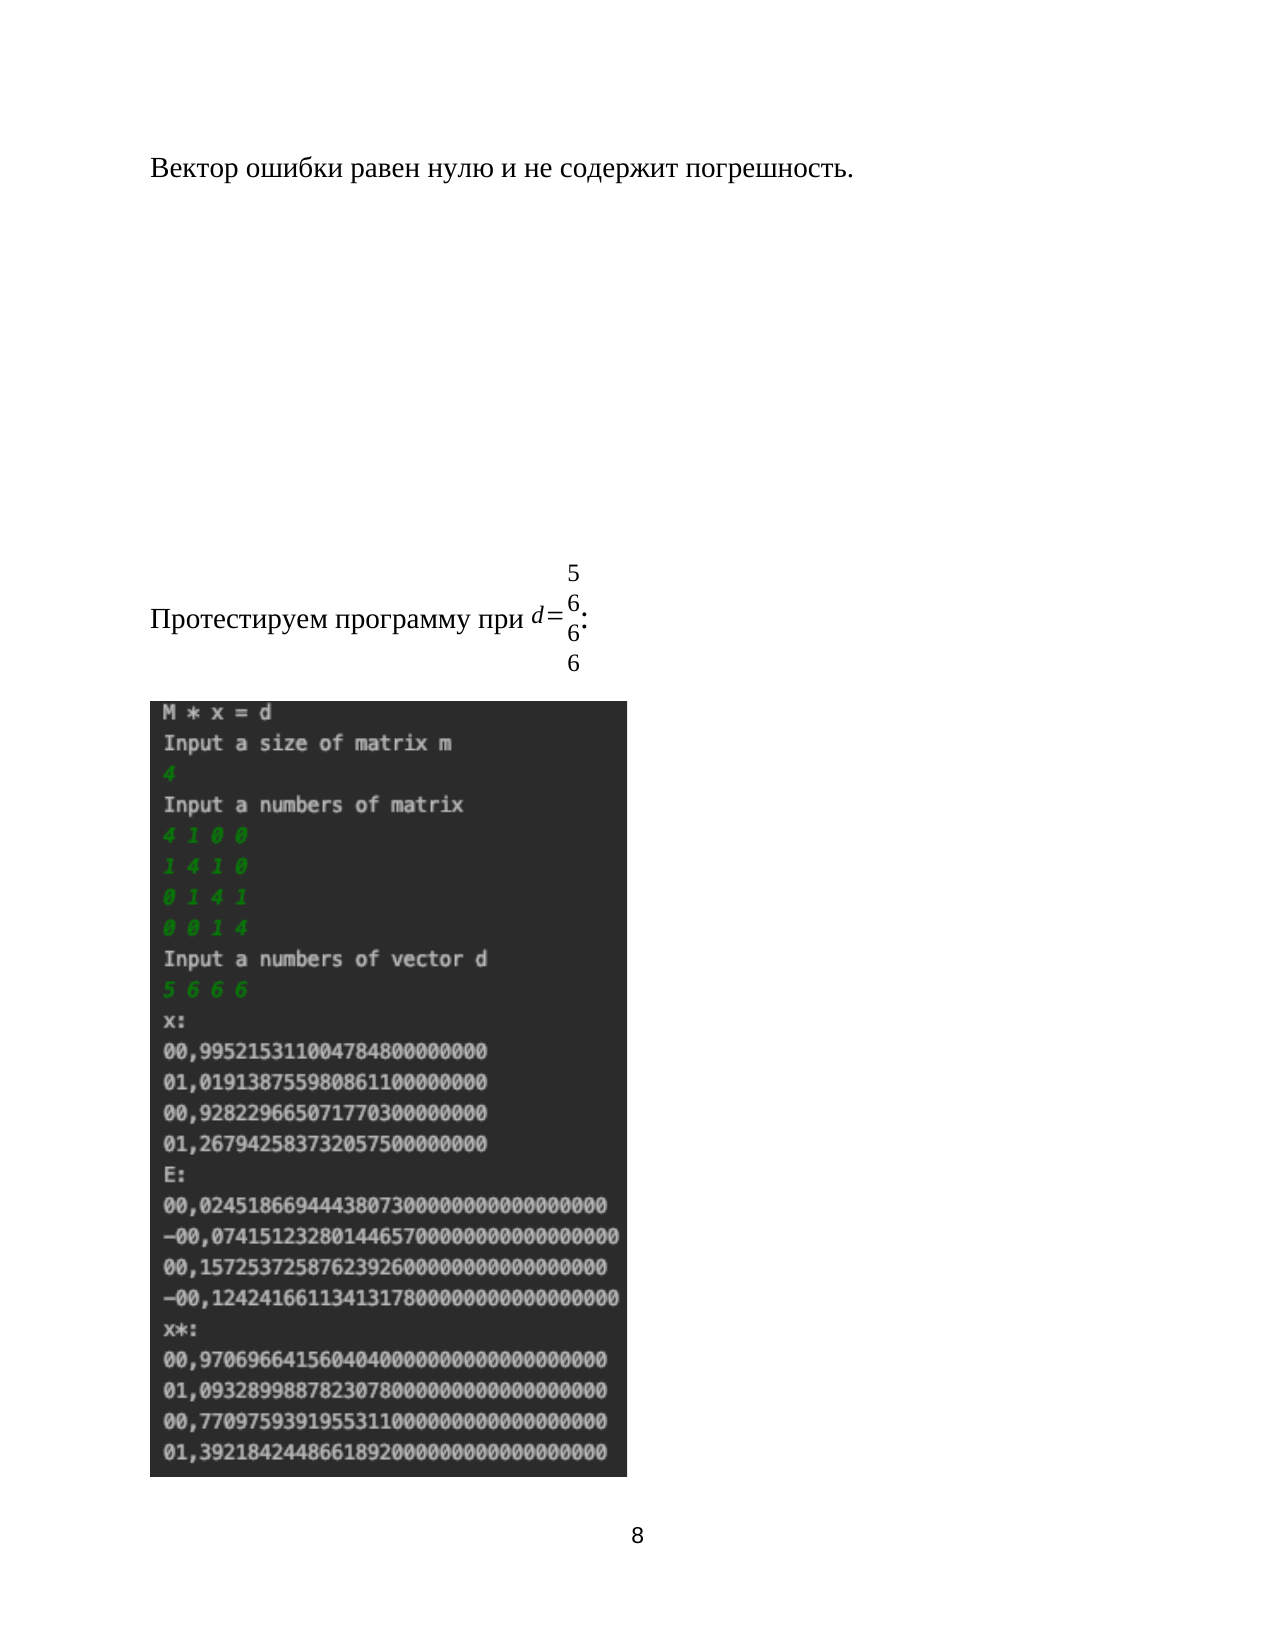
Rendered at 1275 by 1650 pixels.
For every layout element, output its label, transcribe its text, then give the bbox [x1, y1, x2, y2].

text Протестируем программу при : [150, 560, 1125, 677]
text Вектор ошибки равен нулю и не содержит погрешность. [150, 150, 1125, 183]
picture [150, 701, 628, 1477]
